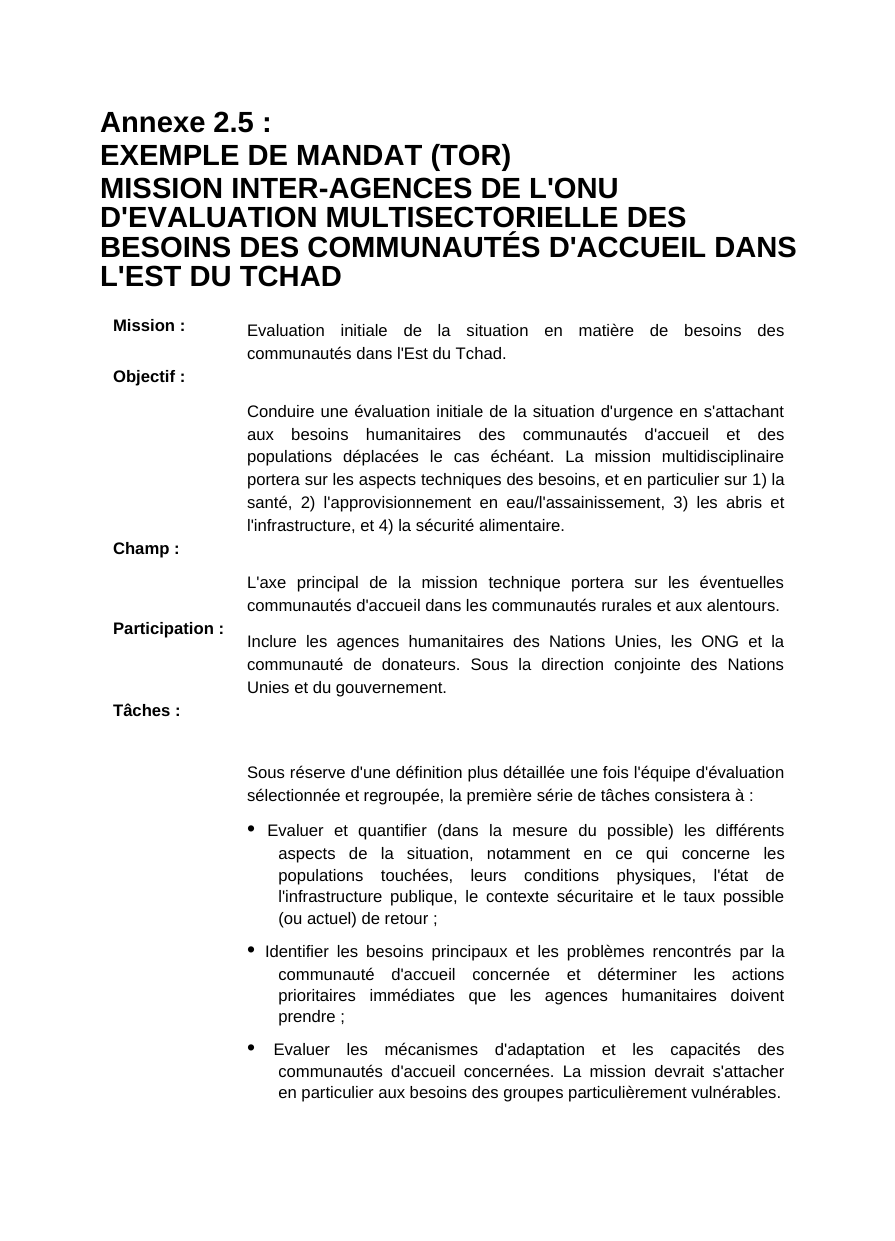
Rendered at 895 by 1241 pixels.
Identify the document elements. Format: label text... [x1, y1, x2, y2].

table_cell Tâches : [102, 701, 236, 1110]
table_cell Conduire une évaluation initiale de la situation d'urgence en s'attachant aux besoins humanitaires des communautés d'accueil et des populations déplacées le cas échéant. La mission multidisciplinaire portera sur les aspects techniques des besoins, et en particulier sur 1) la santé, 2) l'approvisionnement en eau/l'assainissement, 3) les abris et l'infrastructure, et 4) la sécurité alimentaire. [236, 366, 796, 539]
table_cell Sous réserve d'une définition plus détaillée une fois l'équipe d'évaluation sélectionnée et regroupée, la première série de tâches consistera à : • Evaluer et quantifier (dans la mesure du possible) les différents aspects de la situation, notamment en ce qui concerne les populations touchées, leurs conditions physiques, l'état de l'infrastructure publique, le contexte sécuritaire et le taux possible (ou actuel) de retour ; • Identifier les besoins principaux et les problèmes rencontrés par la communauté d'accueil concernée et déterminer les actions prioritaires immédiates que les agences humanitaires doivent prendre ; • Evaluer les mécanismes d'adaptation et les capacités des communautés d'accueil concernées. La mission devrait s'attacher en particulier aux besoins des groupes particulièrement vulnérables. [236, 701, 796, 1110]
table_cell L'axe principal de la mission technique portera sur les éventuelles communautés d'accueil dans les communautés rurales et aux alentours. [236, 539, 796, 619]
text EXEMPLE DE MANDAT (TOR) [100, 142, 798, 171]
table_header Evaluation initiale de la situation en matière de besoins des communautés dans l'Est du Tchad. [236, 315, 796, 366]
table_header Mission : [102, 315, 236, 366]
table_cell Inclure les agences humanitaires des Nations Unies, les ONG et la communauté de donateurs. Sous la direction conjointe des Nations Unies et du gouvernement. [236, 619, 796, 701]
text MISSION INTER-AGENCES DE L'ONU D'EVALUATION MULTISECTORIELLE DES BESOINS DES COMMUNAUTÉS D'ACCUEIL DANS L'EST DU TCHAD [100, 175, 798, 292]
table_cell Champ : [102, 539, 236, 619]
table_cell Objectif : [102, 366, 236, 539]
table_cell Participation : [102, 619, 236, 701]
text Annexe 2.5 : [100, 109, 798, 138]
